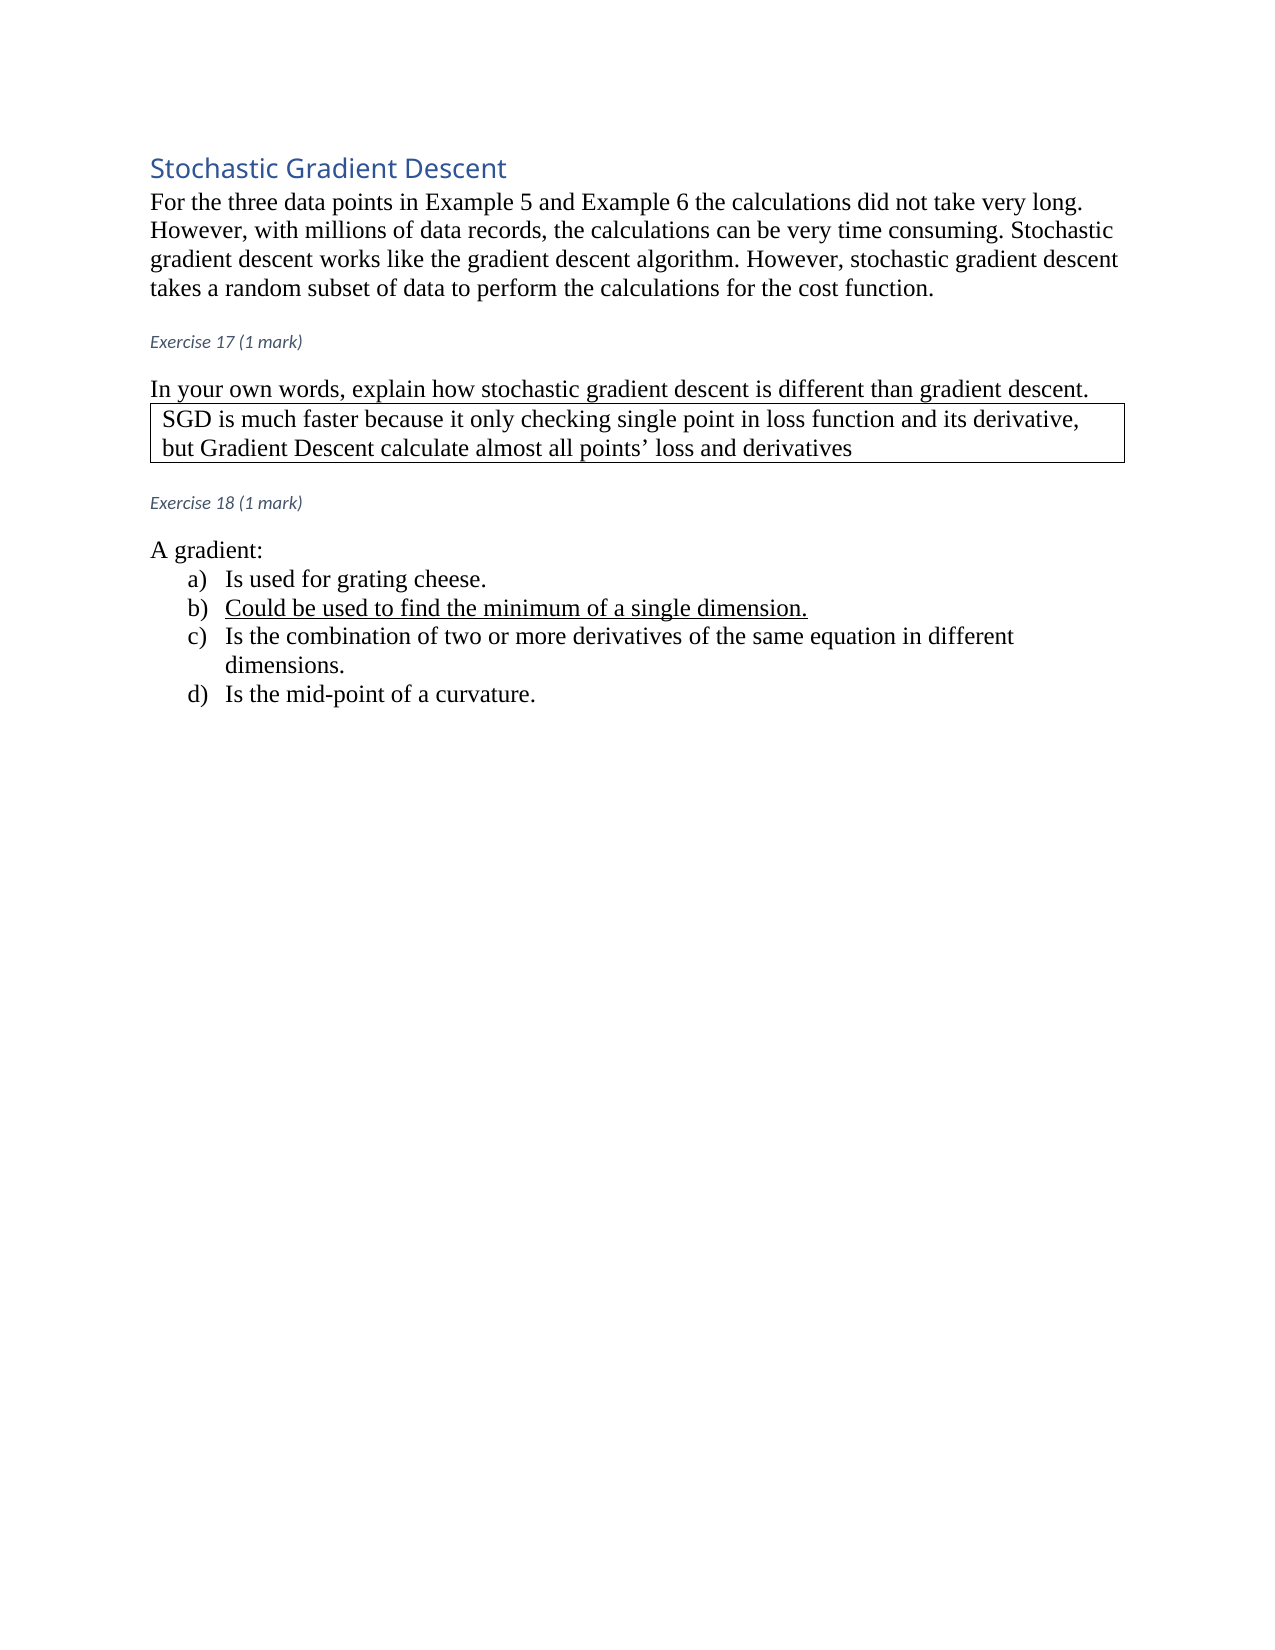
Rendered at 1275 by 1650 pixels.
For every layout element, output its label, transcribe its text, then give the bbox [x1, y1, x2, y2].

subtitle Stochastic Gradient Descent [150, 150, 1125, 187]
text In your own words, explain how stochastic gradient descent is different than gradient descent. [150, 374, 1125, 403]
list Could be used to find the minimum of a single dimension. [187, 593, 1125, 621]
list Is the mid-point of a curvature. [187, 679, 1125, 708]
text A gradient: [150, 535, 1125, 564]
text For the three data points in Example 5 and Example 6 the calculations did not take very long. However, with millions of data records, the calculations can be very time consuming. Stochastic gradient descent works like the gradient descent algorithm. However, stochastic gradient descent takes a random subset of data to perform the calculations for the cost function. [150, 187, 1125, 302]
table_header SGD is much faster because it only checking single point in loss function and its derivative, but Gradient Descent calculate almost all points’ loss and derivatives [151, 404, 1124, 462]
list Is used for grating cheese. [187, 564, 1125, 593]
list Is the combination of two or more derivatives of the same equation in different dimensions. [187, 621, 1125, 679]
